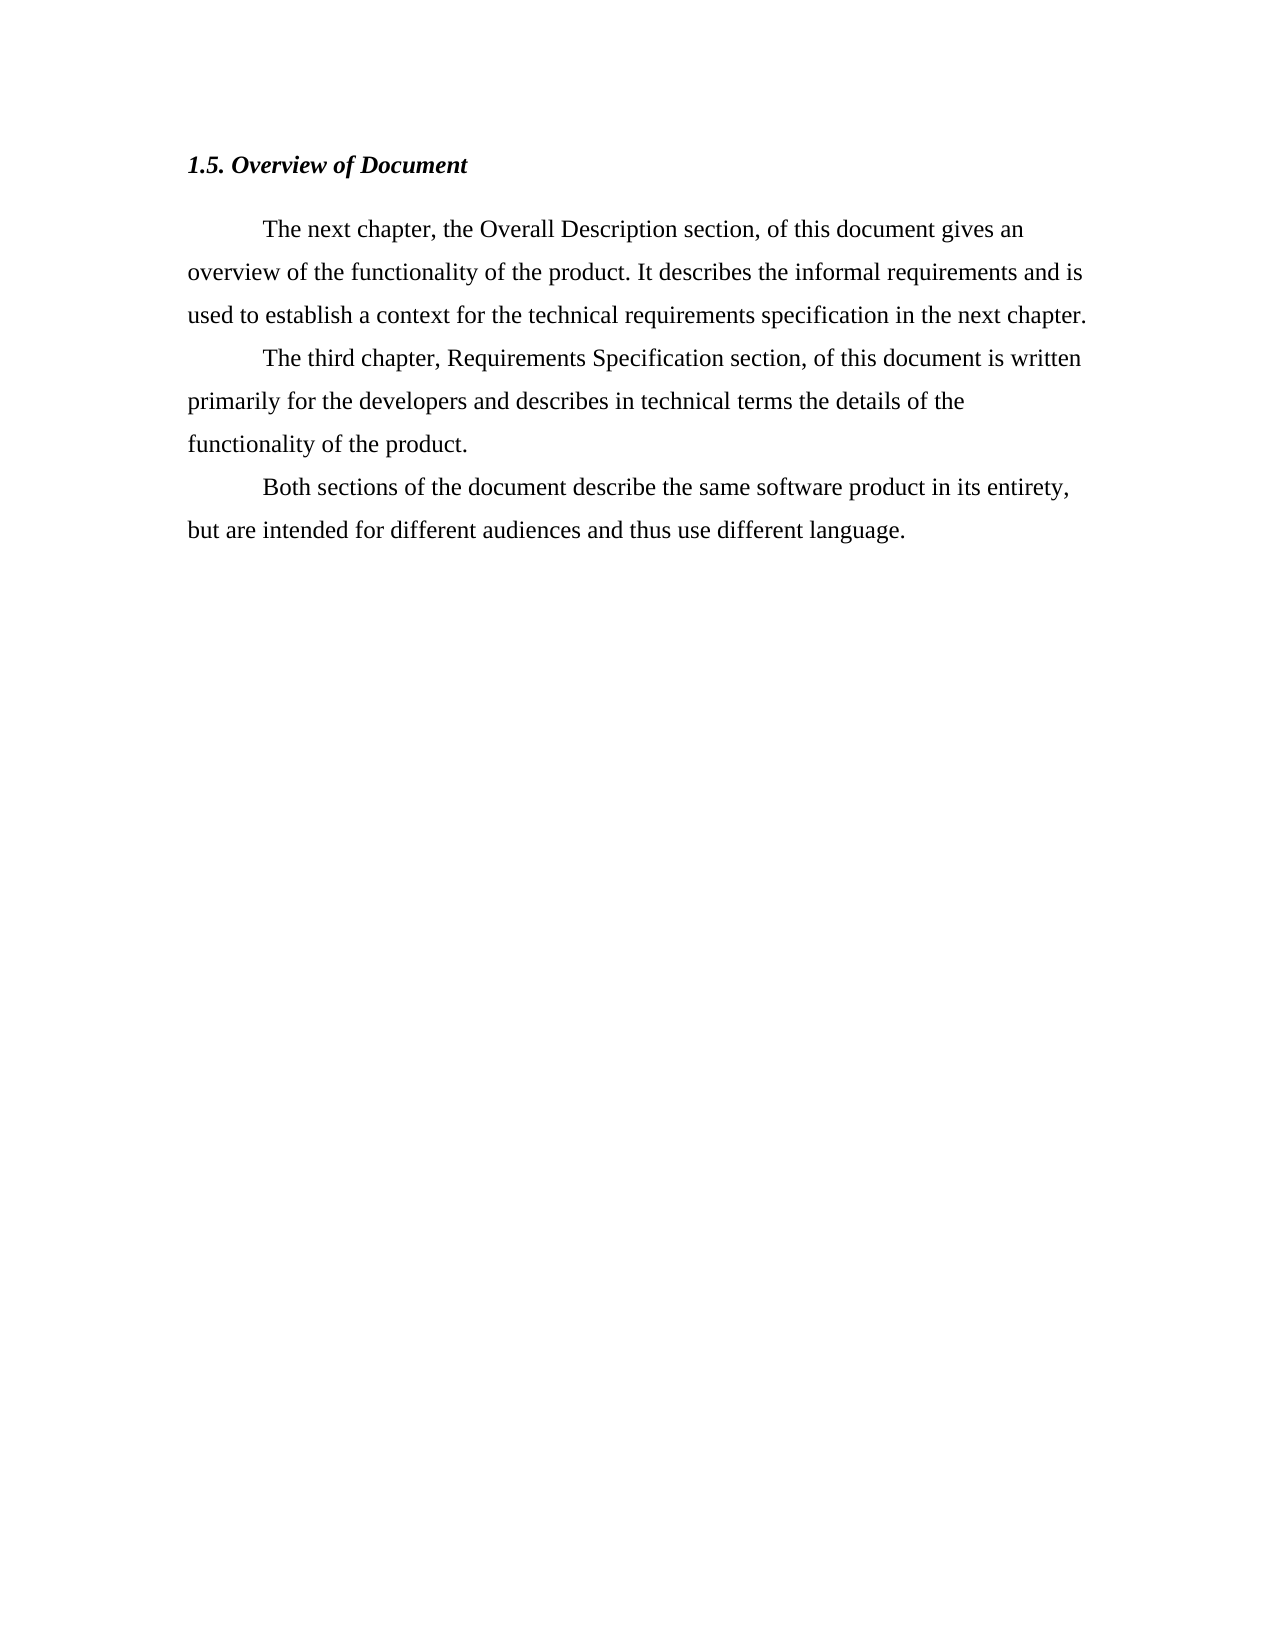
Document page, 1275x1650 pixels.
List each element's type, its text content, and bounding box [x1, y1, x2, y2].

text Both sections of the document describe the same software product in its entirety, but are intended for different audiences and thus use different language. [187, 472, 1087, 544]
text The next chapter, the Overall Description section, of this document gives an overview of the functionality of the product. It describes the informal requirements and is used to establish a context for the technical requirements specification in the next chapter. [187, 214, 1087, 329]
text The third chapter, Requirements Specification section, of this document is written primarily for the developers and describes in technical terms the details of the functionality of the product. [187, 343, 1087, 458]
subtitle 1.5. Overview of Document [187, 150, 1087, 179]
